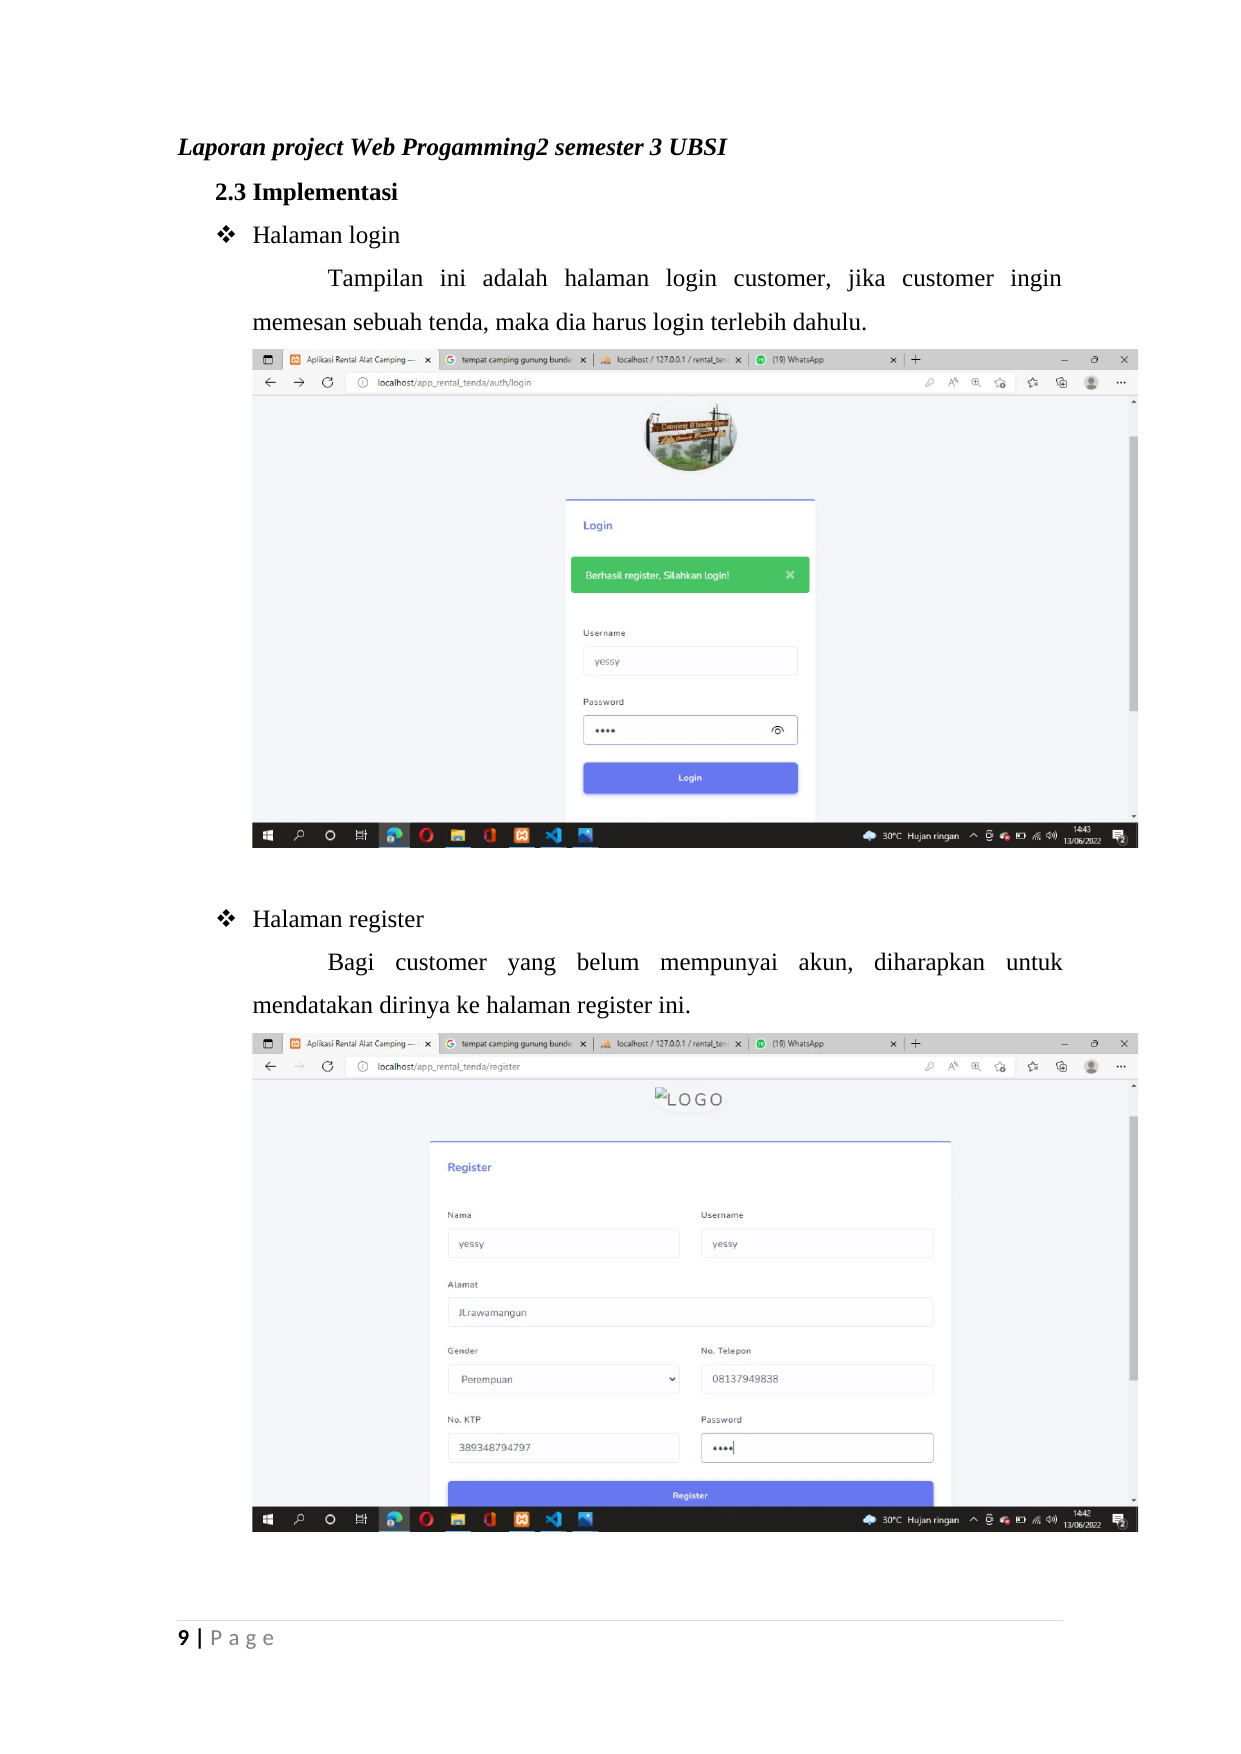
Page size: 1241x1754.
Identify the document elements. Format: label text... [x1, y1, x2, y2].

list Halaman login [215, 220, 1063, 249]
picture [252, 349, 1139, 848]
picture [252, 1033, 1139, 1532]
list Implementasi [215, 177, 1063, 206]
list Tampilan ini adalah halaman login customer, jika customer ingin memesan sebuah tenda, maka dia harus login terlebih dahulu. [252, 263, 1063, 335]
list Halaman register [215, 904, 1063, 933]
list Bagi customer yang belum mempunyai akun, diharapkan untuk mendatakan dirinya ke halaman register ini. [252, 947, 1063, 1019]
